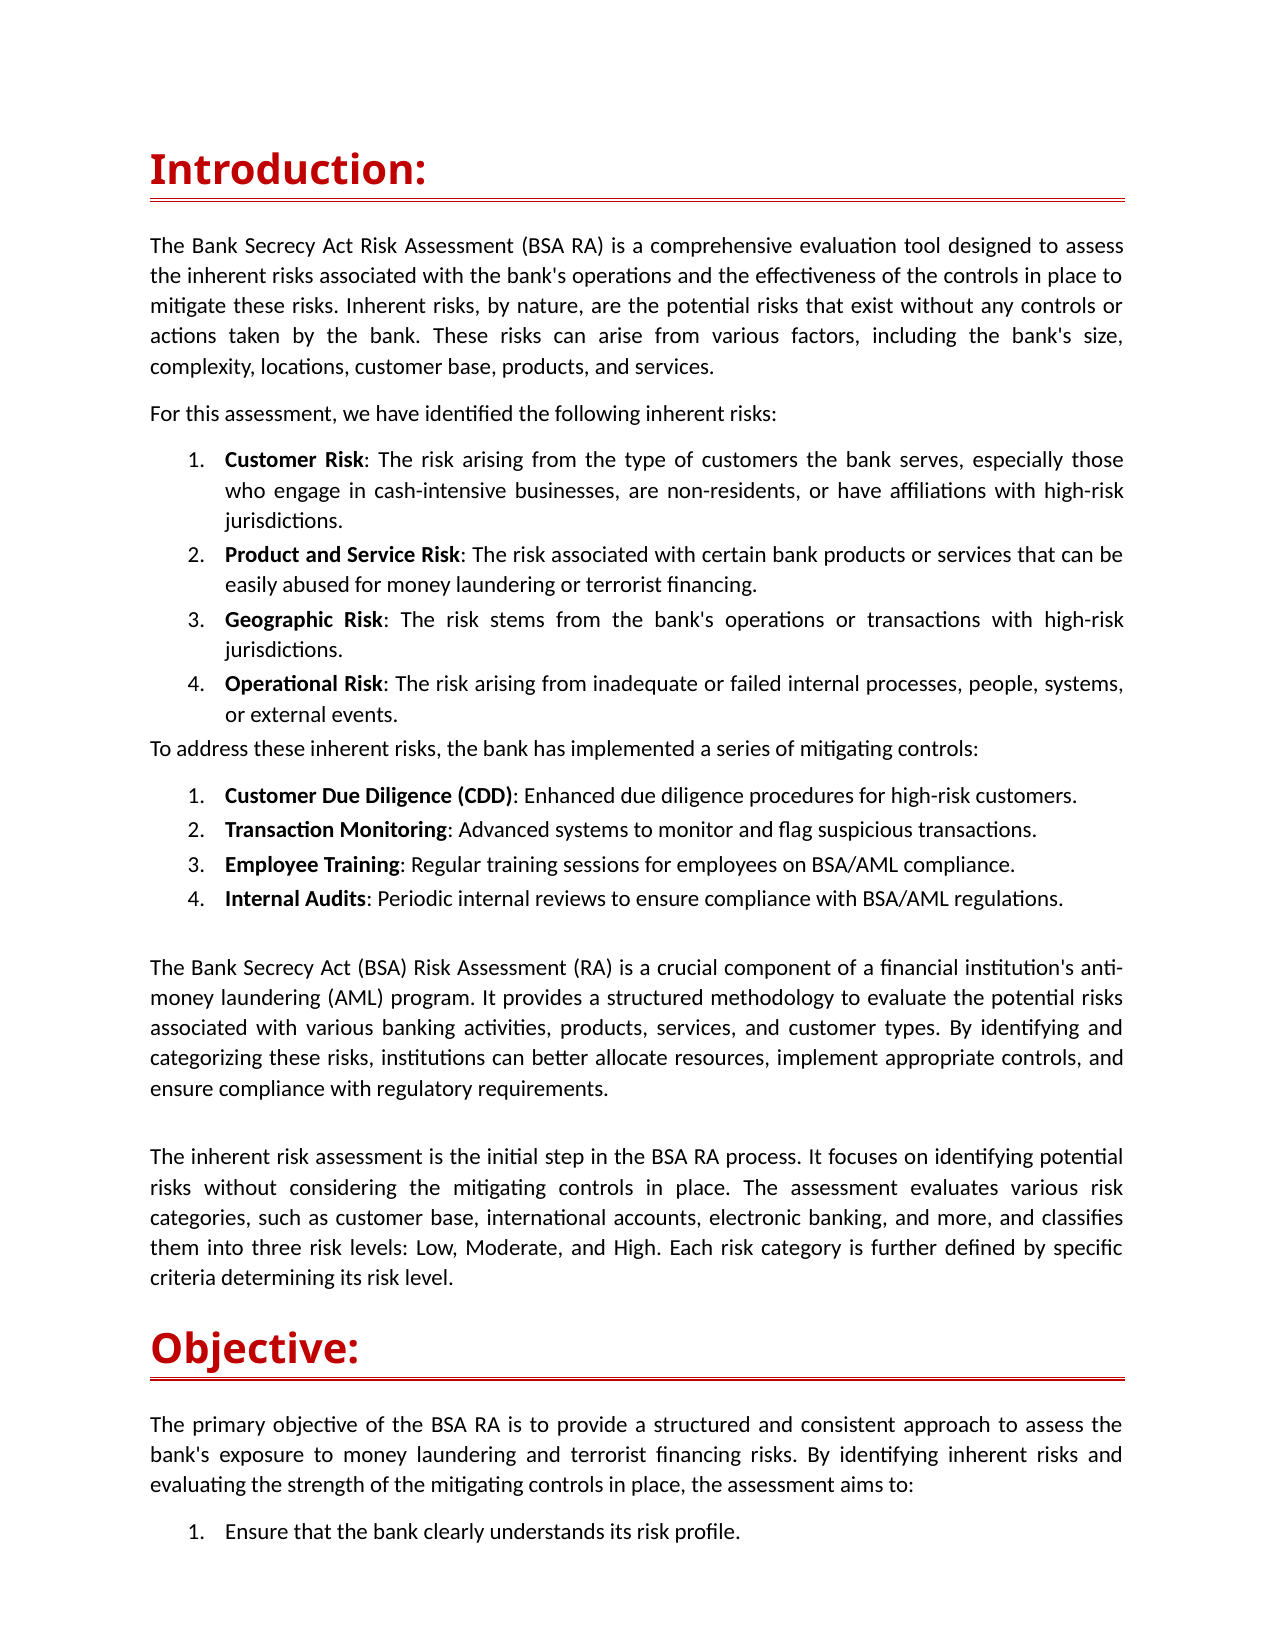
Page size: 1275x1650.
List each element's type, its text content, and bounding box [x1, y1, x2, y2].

text The primary objective of the BSA RA is to provide a structured and consistent approach to assess the bank's exposure to money laundering and terrorist financing risks. By identifying inherent risks and evaluating the strength of the mitigating controls in place, the assessment aims to: [150, 1410, 1125, 1498]
list Customer Risk: The risk arising from the type of customers the bank serves, especially those who engage in cash-intensive businesses, are non-residents, or have affiliations with high-risk jurisdictions. [187, 446, 1125, 534]
list Geographic Risk: The risk stems from the bank's operations or transactions with high-risk jurisdictions. [187, 605, 1125, 663]
subtitle Introduction: [150, 139, 1125, 198]
text The Bank Secrecy Act (BSA) Risk Assessment (RA) is a crucial component of a financial institution's anti-money laundering (AML) program. It provides a structured methodology to evaluate the potential risks associated with various banking activities, products, services, and customer types. By identifying and categorizing these risks, institutions can better allocate resources, implement appropriate controls, and ensure compliance with regulatory requirements. [150, 953, 1125, 1102]
list Internal Audits: Periodic internal reviews to ensure compliance with BSA/AML regulations. [187, 884, 1125, 912]
text For this assessment, we have identified the following inherent risks: [150, 399, 1125, 427]
list Employee Training: Regular training sessions for employees on BSA/AML compliance. [187, 850, 1125, 878]
list Transaction Monitoring: Advanced systems to monitor and flag suspicious transactions. [187, 815, 1125, 843]
list Product and Service Risk: The risk associated with certain bank products or services that can be easily abused for money laundering or terrorist financing. [187, 540, 1125, 599]
list Ensure that the bank clearly understands its risk profile. [187, 1517, 1125, 1545]
text To address these inherent risks, the bank has implemented a series of mitigating controls: [150, 734, 1125, 762]
text The inherent risk assessment is the initial step in the BSA RA process. It focuses on identifying potential risks without considering the mitigating controls in place. The assessment evaluates various risk categories, such as customer base, international accounts, electronic banking, and more, and classifies them into three risk levels: Low, Moderate, and High. Each risk category is further defined by specific criteria determining its risk level. [150, 1142, 1125, 1291]
subtitle Objective: [150, 1318, 1125, 1377]
list Operational Risk: The risk arising from inadequate or failed internal processes, people, systems, or external events. [187, 669, 1125, 728]
text The Bank Secrecy Act Risk Assessment (BSA RA) is a comprehensive evaluation tool designed to assess the inherent risks associated with the bank's operations and the effectiveness of the controls in place to mitigate these risks. Inherent risks, by nature, are the potential risks that exist without any controls or actions taken by the bank. These risks can arise from various factors, including the bank's size, complexity, locations, customer base, products, and services. [150, 231, 1125, 380]
list Customer Due Diligence (CDD): Enhanced due diligence procedures for high-risk customers. [187, 781, 1125, 809]
